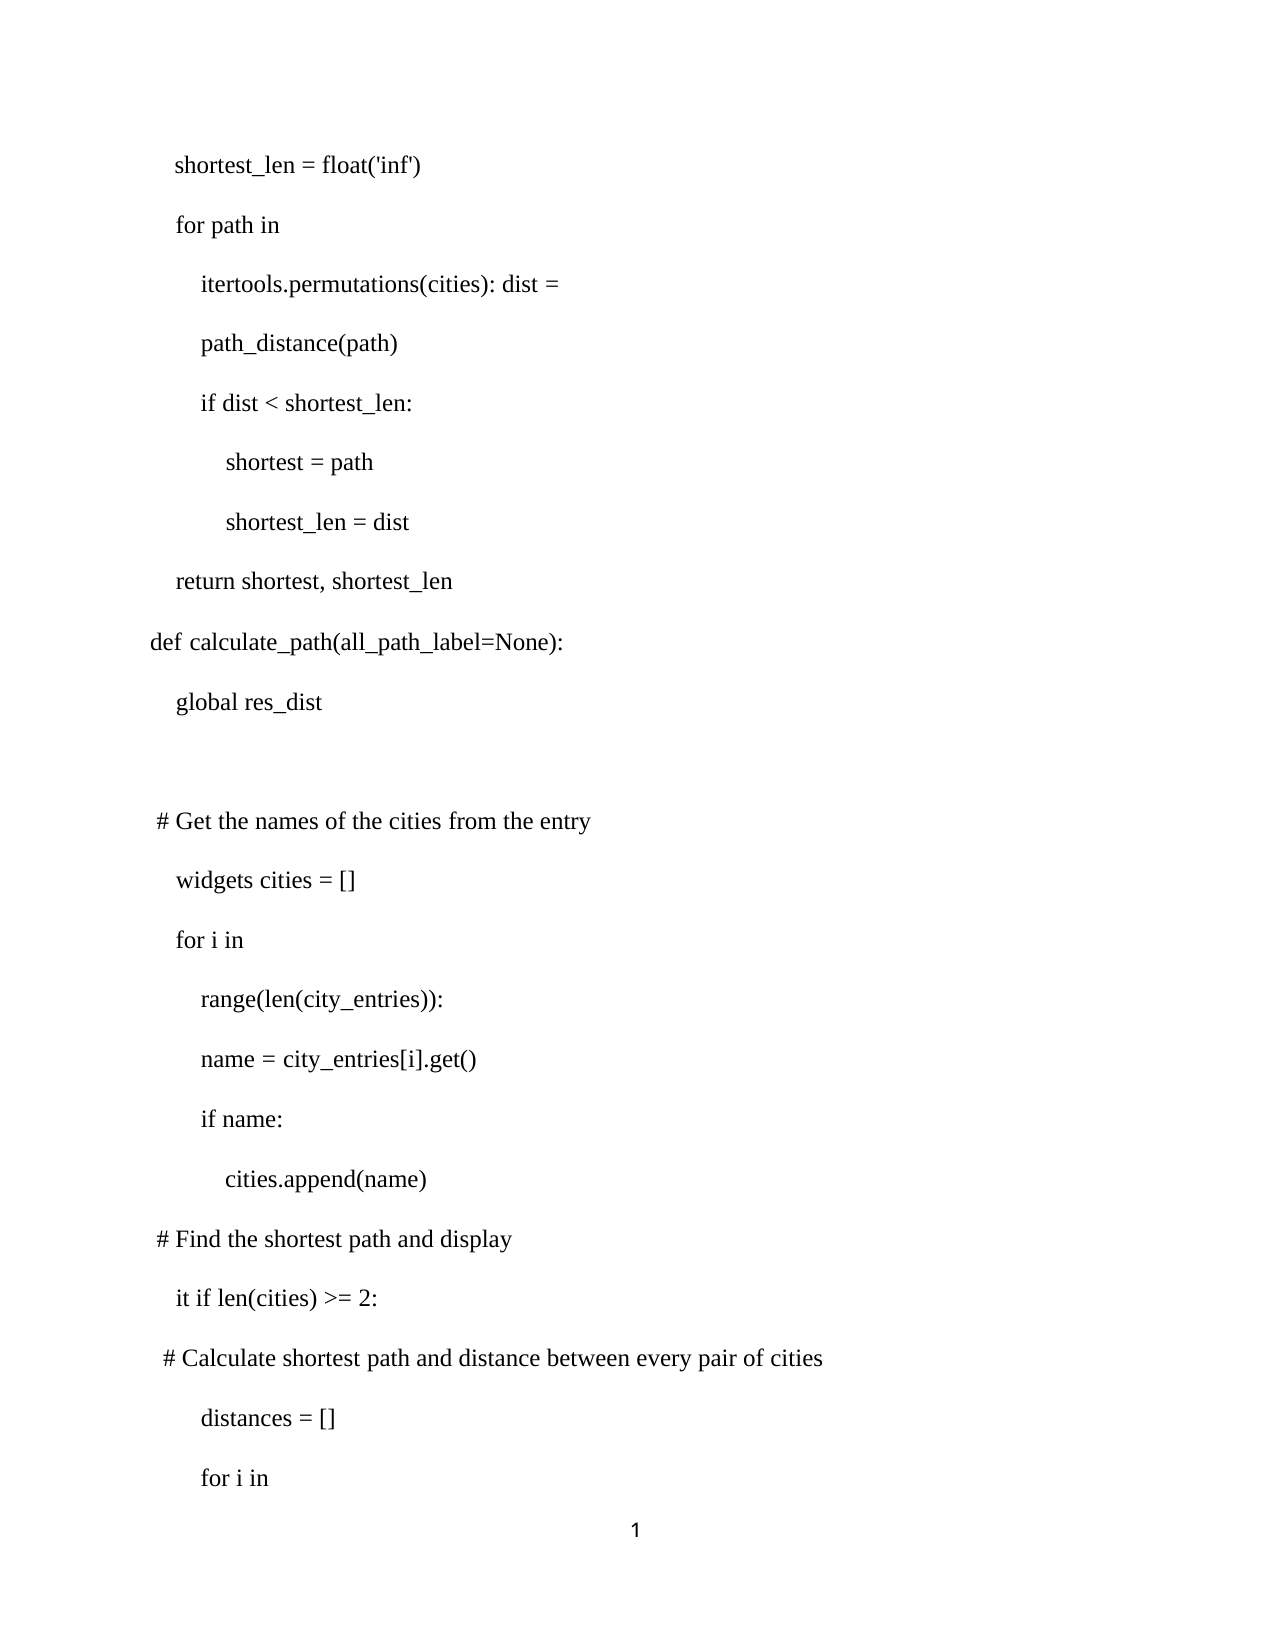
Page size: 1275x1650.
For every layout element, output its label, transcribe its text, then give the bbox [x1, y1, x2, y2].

text # Get the names of the cities from the entry widgets cities = [] [156, 806, 675, 894]
text return shortest, shortest_len [176, 567, 1175, 596]
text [200, 1463, 453, 1492]
text for path in itertools.permutations(cities): dist = path_distance(path) [175, 210, 581, 357]
text shortest_len = float('inf') [125, 150, 421, 178]
text if dist < shortest_len: shortest = path shortest_len = dist [200, 388, 412, 536]
text def calculate_path(all_path_label=None): global res_dist [150, 627, 565, 715]
text for i in range(len(city_entries)): name = city_entries[i].get() if name: [175, 925, 492, 1133]
text # Calculate shortest path and distance between every pair of cities distances = [] [163, 1343, 908, 1432]
text # Find the shortest path and display it if len(cities) >= 2: [156, 1224, 532, 1312]
text cities.append(name) [125, 1164, 427, 1193]
